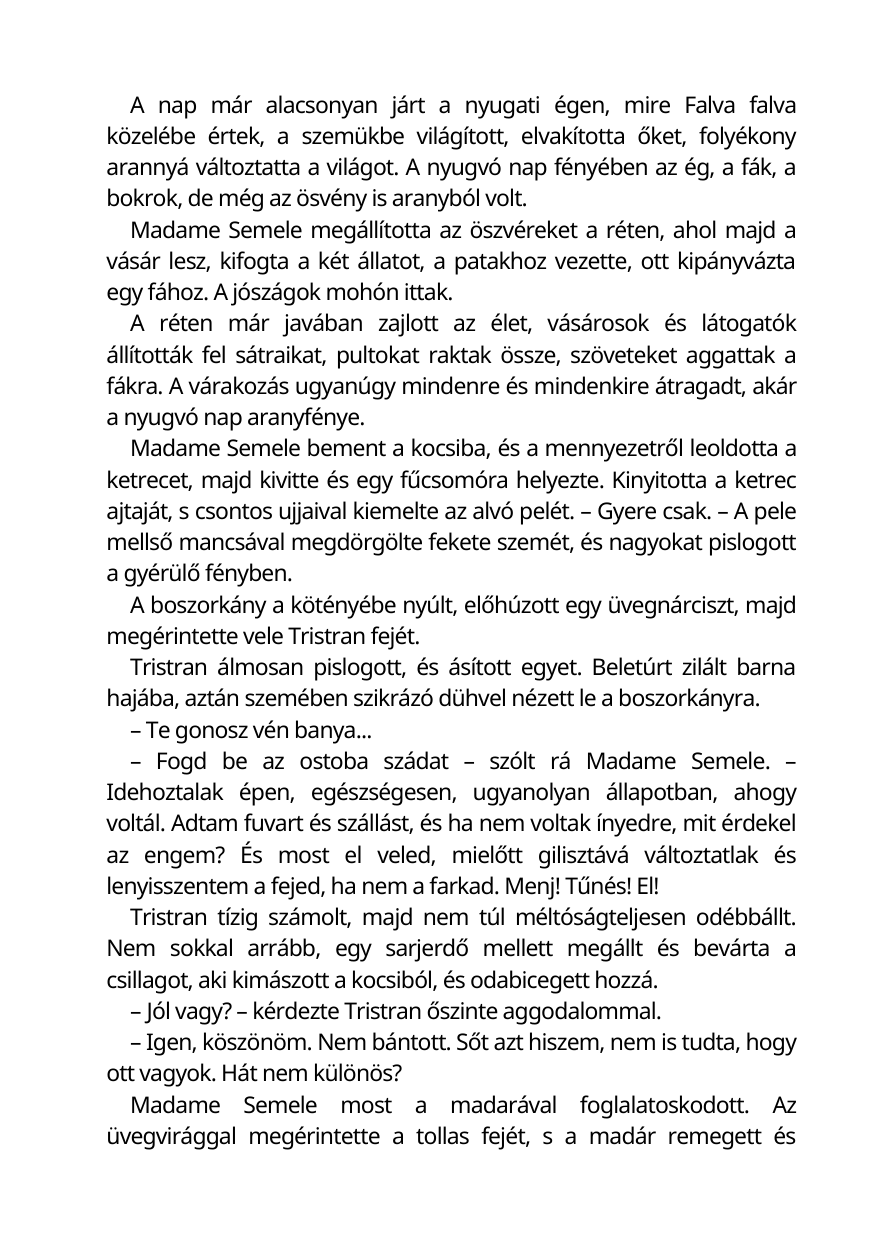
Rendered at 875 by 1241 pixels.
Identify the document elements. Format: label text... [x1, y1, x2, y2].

text A nap már alacsonyan járt a nyugati égen, mire Falva falva közelébe értek, a szemükbe világított, elvakította őket, folyékony arannyá változtatta a világot. A nyugvó nap fényében az ég, a fák, a bokrok, de még az ösvény is aranyból volt. [106, 88, 797, 213]
text Tristran tízig számolt, majd nem túl méltóságteljesen odébbállt. Nem sokkal arrább, egy sarjerdő mellett megállt és bevárta a csillagot, aki kimászott a kocsiból, és odabicegett hozzá. [106, 901, 797, 995]
text – Fogd be az ostoba szádat – szólt rá Madame Semele. – Idehoztalak épen, egészségesen, ugyanolyan állapotban, ahogy voltál. Adtam fuvart és szállást, és ha nem voltak ínyedre, mit érdekel az engem? És most el veled, mielőtt gilisztává változtatlak és lenyisszentem a fejed, ha nem a farkad. Menj! Tűnés! El! [106, 745, 797, 901]
text A boszorkány a kötényébe nyúlt, előhúzott egy üvegnárciszt, majd megérintette vele Tristran fejét. [106, 588, 797, 651]
text – Jól vagy? – kérdezte Tristran őszinte aggodalommal. [106, 995, 797, 1026]
text Madame Semele megállította az öszvéreket a réten, ahol majd a vásár lesz, kifogta a két állatot, a patakhoz vezette, ott kipányvázta egy fához. A jószágok mohón ittak. [106, 213, 797, 307]
text – Te gonosz vén banya... [106, 713, 797, 745]
text A réten már javában zajlott az élet, vásárosok és látogatók állították fel sátraikat, pultokat raktak össze, szöveteket aggattak a fákra. A várakozás ugyanúgy mindenre és mindenkire átragadt, akár a nyugvó nap aranyfénye. [106, 307, 797, 432]
text Tristran álmosan pislogott, és ásított egyet. Beletúrt zilált barna hajába, aztán szemében szikrázó dühvel nézett le a boszorkányra. [106, 651, 797, 713]
text – Igen, köszönöm. Nem bántott. Sőt azt hiszem, nem is tudta, hogy ott vagyok. Hát nem különös? [106, 1026, 797, 1088]
text Madame Semele bement a kocsiba, és a mennyezetről leoldotta a ketrecet, majd kivitte és egy fűcsomóra helyezte. Kinyitotta a ketrec ajtaját, s csontos ujjaival kiemelte az alvó pelét. – Gyere csak. – A pele mellső mancsával megdörgölte fekete szemét, és nagyokat pislogott a gyérülő fényben. [106, 432, 797, 588]
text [106, 1088, 797, 1151]
